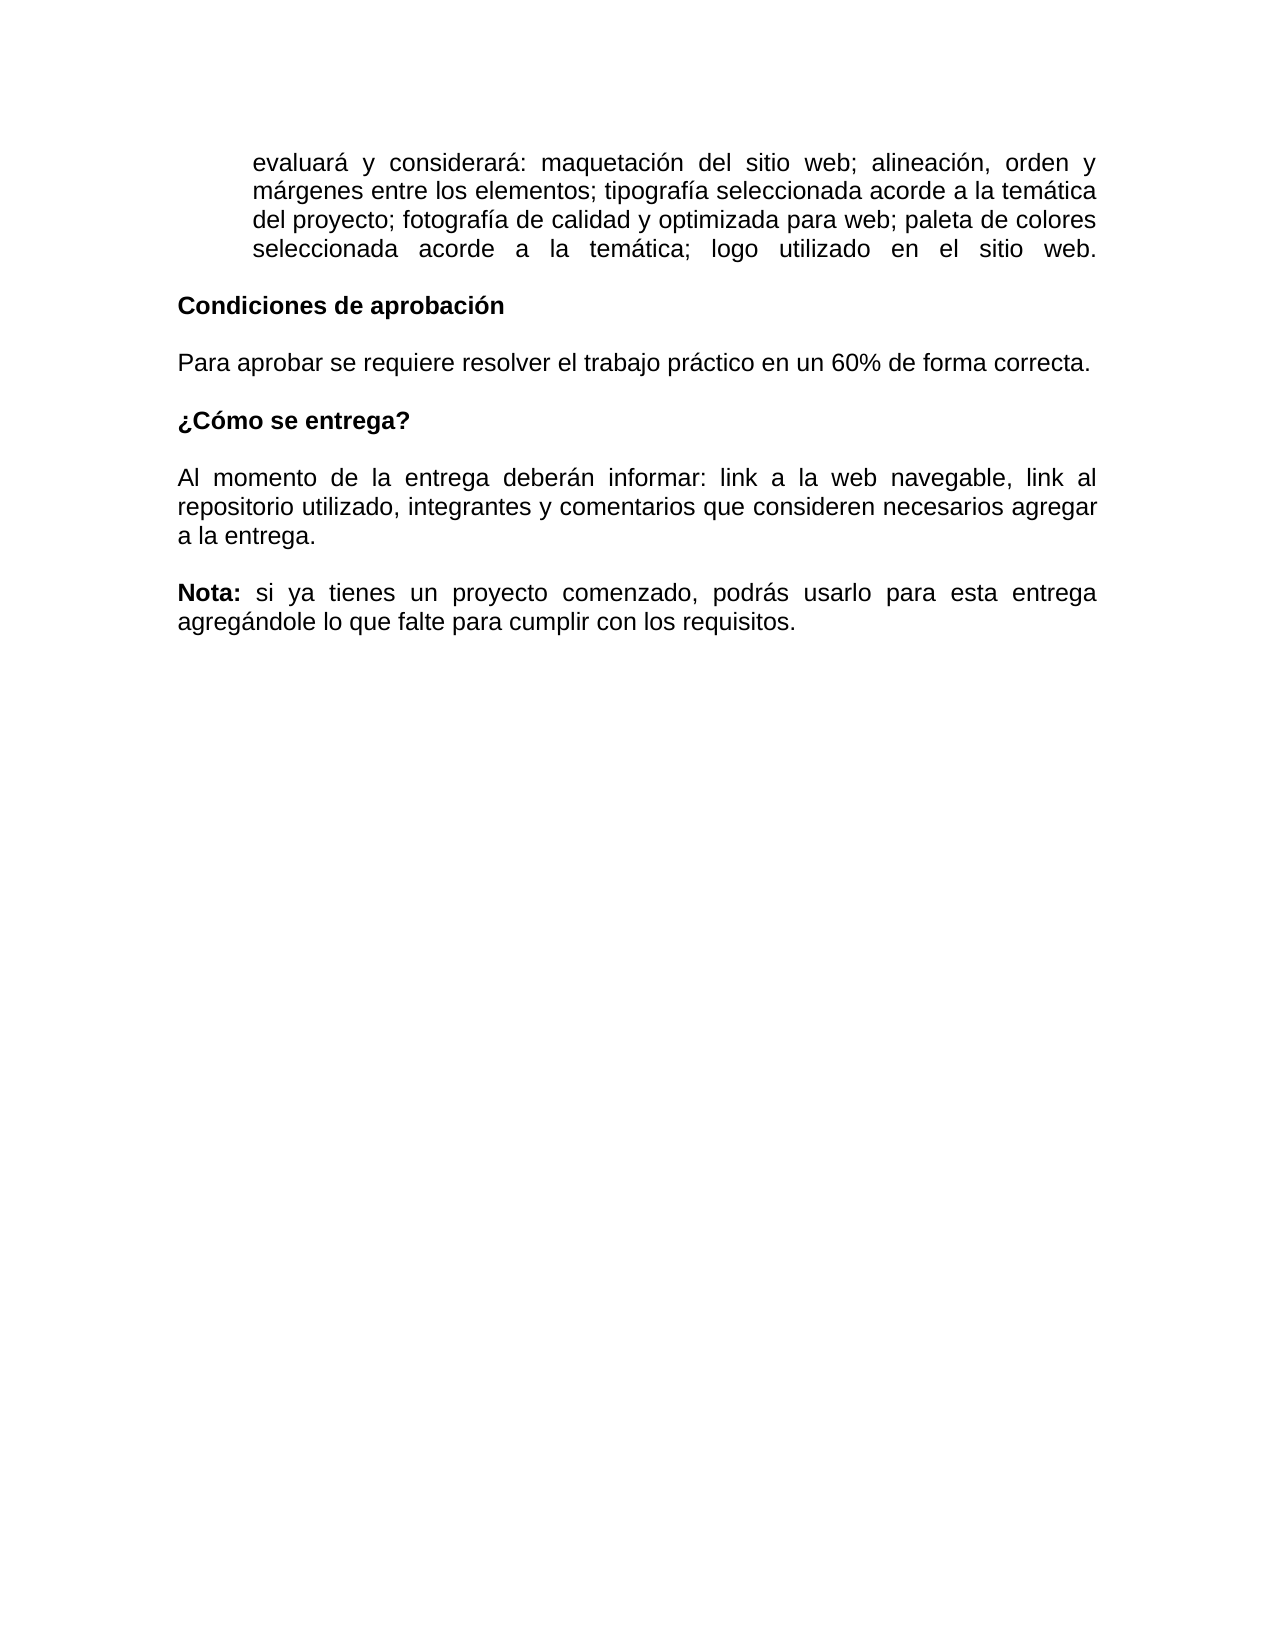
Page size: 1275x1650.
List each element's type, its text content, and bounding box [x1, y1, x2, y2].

list Condiciones de aprobación [177, 291, 1098, 319]
list Al momento de la entrega deberán informar: link a la web navegable, link al repositorio utilizado, integrantes y comentarios que consideren necesarios agregar a la entrega. [177, 463, 1098, 550]
list ¿Cómo se entrega? [177, 406, 1098, 434]
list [215, 148, 1098, 291]
list Nota: si ya tienes un proyecto comenzado, podrás usarlo para esta entrega agregándole lo que falte para cumplir con los requisitos. [177, 578, 1098, 636]
list Para aprobar se requiere resolver el trabajo práctico en un 60% de forma correcta. [177, 348, 1098, 377]
